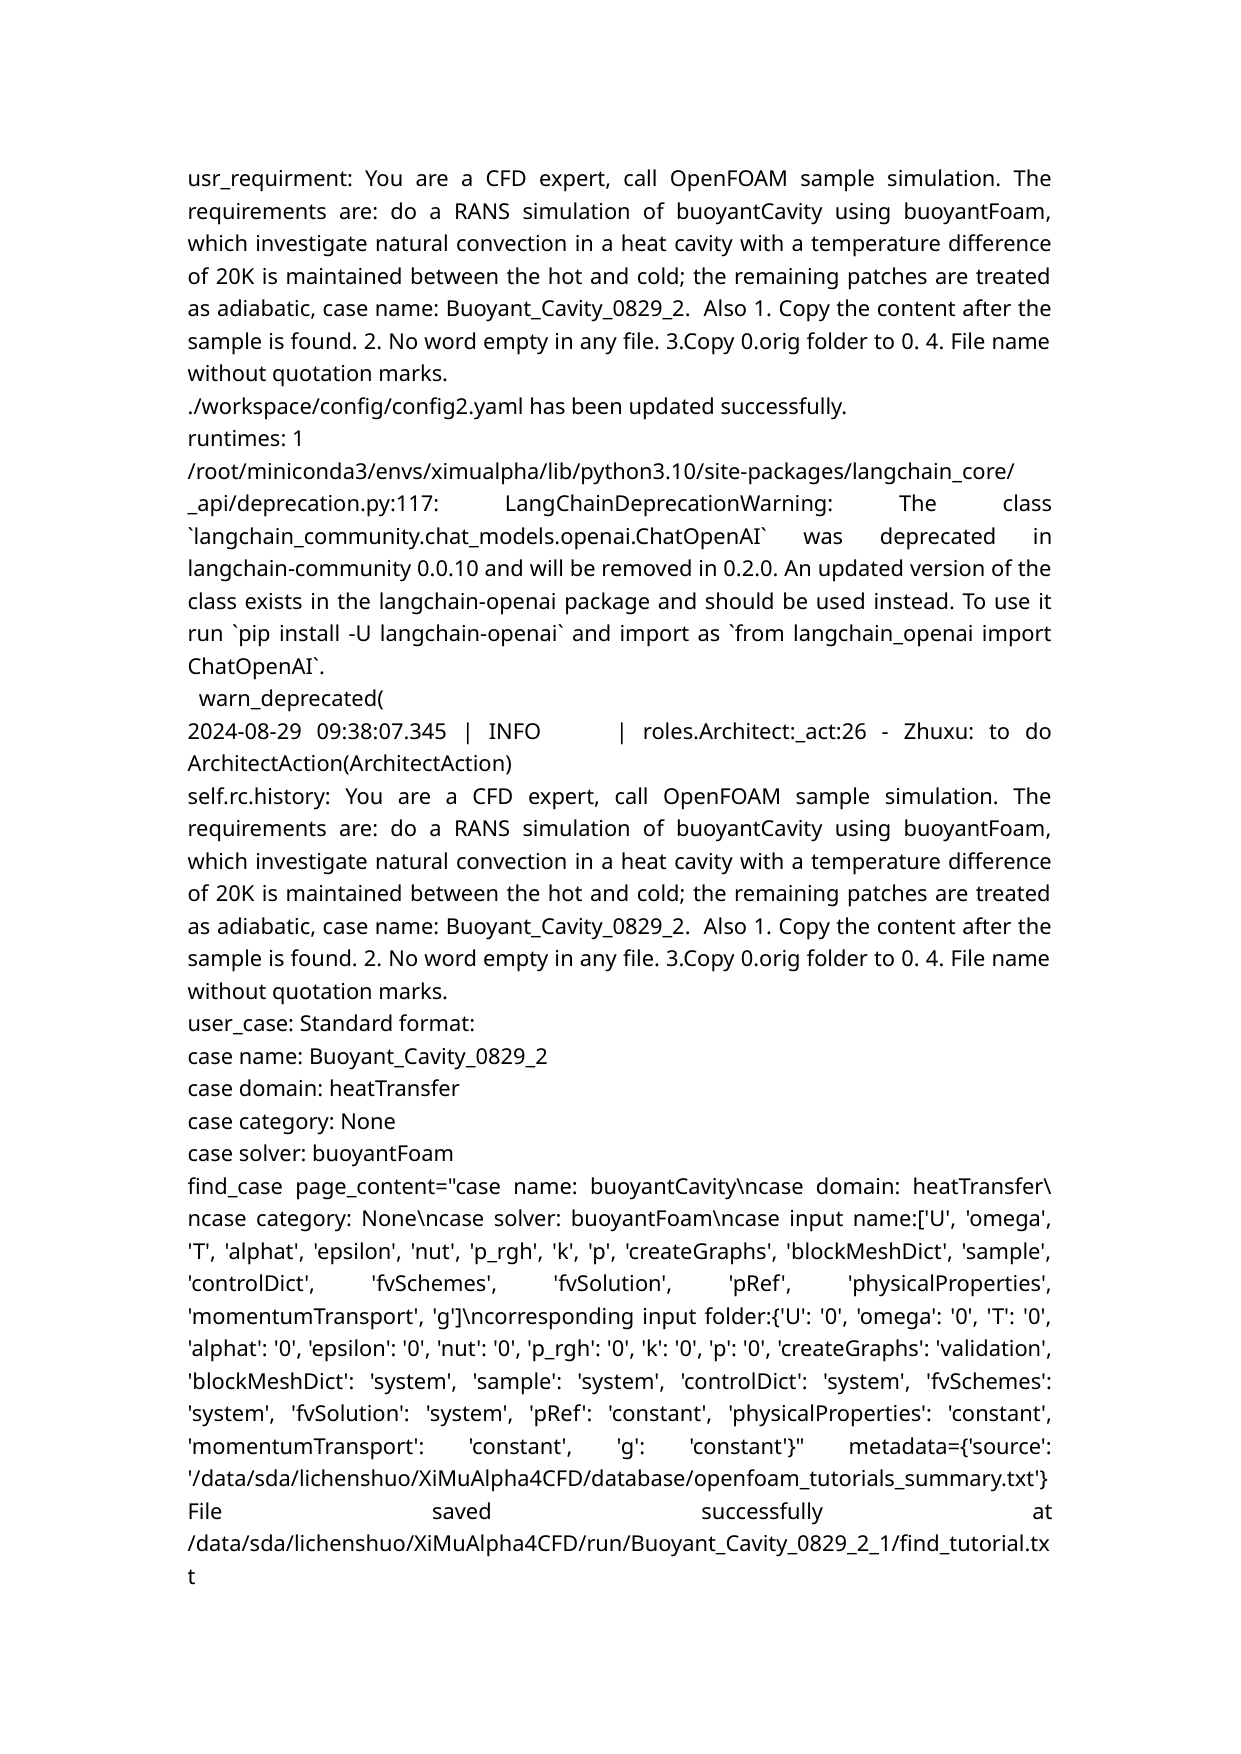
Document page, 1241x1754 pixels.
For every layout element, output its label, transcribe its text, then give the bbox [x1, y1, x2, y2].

text warn_deprecated( [187, 682, 1053, 714]
text ./workspace/config/config2.yaml has been updated successfully. [187, 389, 1053, 422]
text runtimes: 1 [187, 422, 1053, 454]
text self.rc.history: You are a CFD expert, call OpenFOAM sample simulation. The requirements are: do a RANS simulation of buoyantCavity using buoyantFoam, which investigate natural convection in a heat cavity with a temperature difference of 20K is maintained between the hot and cold; the remaining patches are treated as adiabatic, case name: Buoyant_Cavity_0829_2. Also 1. Copy the content after the sample is found. 2. No word empty in any file. 3.Copy 0.orig folder to 0. 4. File name without quotation marks. [187, 779, 1053, 1007]
text 2024-08-29 09:38:07.345 | INFO | roles.Architect:_act:26 - Zhuxu: to do ArchitectAction(ArchitectAction) [187, 714, 1053, 779]
text case domain: heatTransfer [187, 1072, 1053, 1104]
text user_case: Standard format: [187, 1007, 1053, 1039]
text File saved successfully at /data/sda/lichenshuo/XiMuAlpha4CFD/run/Buoyant_Cavity_0829_2_1/find_tutorial.txt [187, 1494, 1053, 1592]
text case category: None [187, 1104, 1053, 1137]
text case name: Buoyant_Cavity_0829_2 [187, 1039, 1053, 1072]
text /root/miniconda3/envs/ximualpha/lib/python3.10/site-packages/langchain_core/_api/deprecation.py:117: LangChainDeprecationWarning: The class `langchain_community.chat_models.openai.ChatOpenAI` was deprecated in langchain-community 0.0.10 and will be removed in 0.2.0. An updated version of the class exists in the langchain-openai package and should be used instead. To use it run `pip install -U langchain-openai` and import as `from langchain_openai import ChatOpenAI`. [187, 454, 1053, 682]
text case solver: buoyantFoam [187, 1137, 1053, 1169]
text usr_requirment: You are a CFD expert, call OpenFOAM sample simulation. The requirements are: do a RANS simulation of buoyantCavity using buoyantFoam, which investigate natural convection in a heat cavity with a temperature difference of 20K is maintained between the hot and cold; the remaining patches are treated as adiabatic, case name: Buoyant_Cavity_0829_2. Also 1. Copy the content after the sample is found. 2. No word empty in any file. 3.Copy 0.orig folder to 0. 4. File name without quotation marks. [187, 162, 1053, 389]
text find_case page_content="case name: buoyantCavity\ncase domain: heatTransfer\ncase category: None\ncase solver: buoyantFoam\ncase input name:['U', 'omega', 'T', 'alphat', 'epsilon', 'nut', 'p_rgh', 'k', 'p', 'createGraphs', 'blockMeshDict', 'sample', 'controlDict', 'fvSchemes', 'fvSolution', 'pRef', 'physicalProperties', 'momentumTransport', 'g']\ncorresponding input folder:{'U': '0', 'omega': '0', 'T': '0', 'alphat': '0', 'epsilon': '0', 'nut': '0', 'p_rgh': '0', 'k': '0', 'p': '0', 'createGraphs': 'validation', 'blockMeshDict': 'system', 'sample': 'system', 'controlDict': 'system', 'fvSchemes': 'system', 'fvSolution': 'system', 'pRef': 'constant', 'physicalProperties': 'constant', 'momentumTransport': 'constant', 'g': 'constant'}" metadata={'source': '/data/sda/lichenshuo/XiMuAlpha4CFD/database/openfoam_tutorials_summary.txt'} [187, 1169, 1053, 1494]
